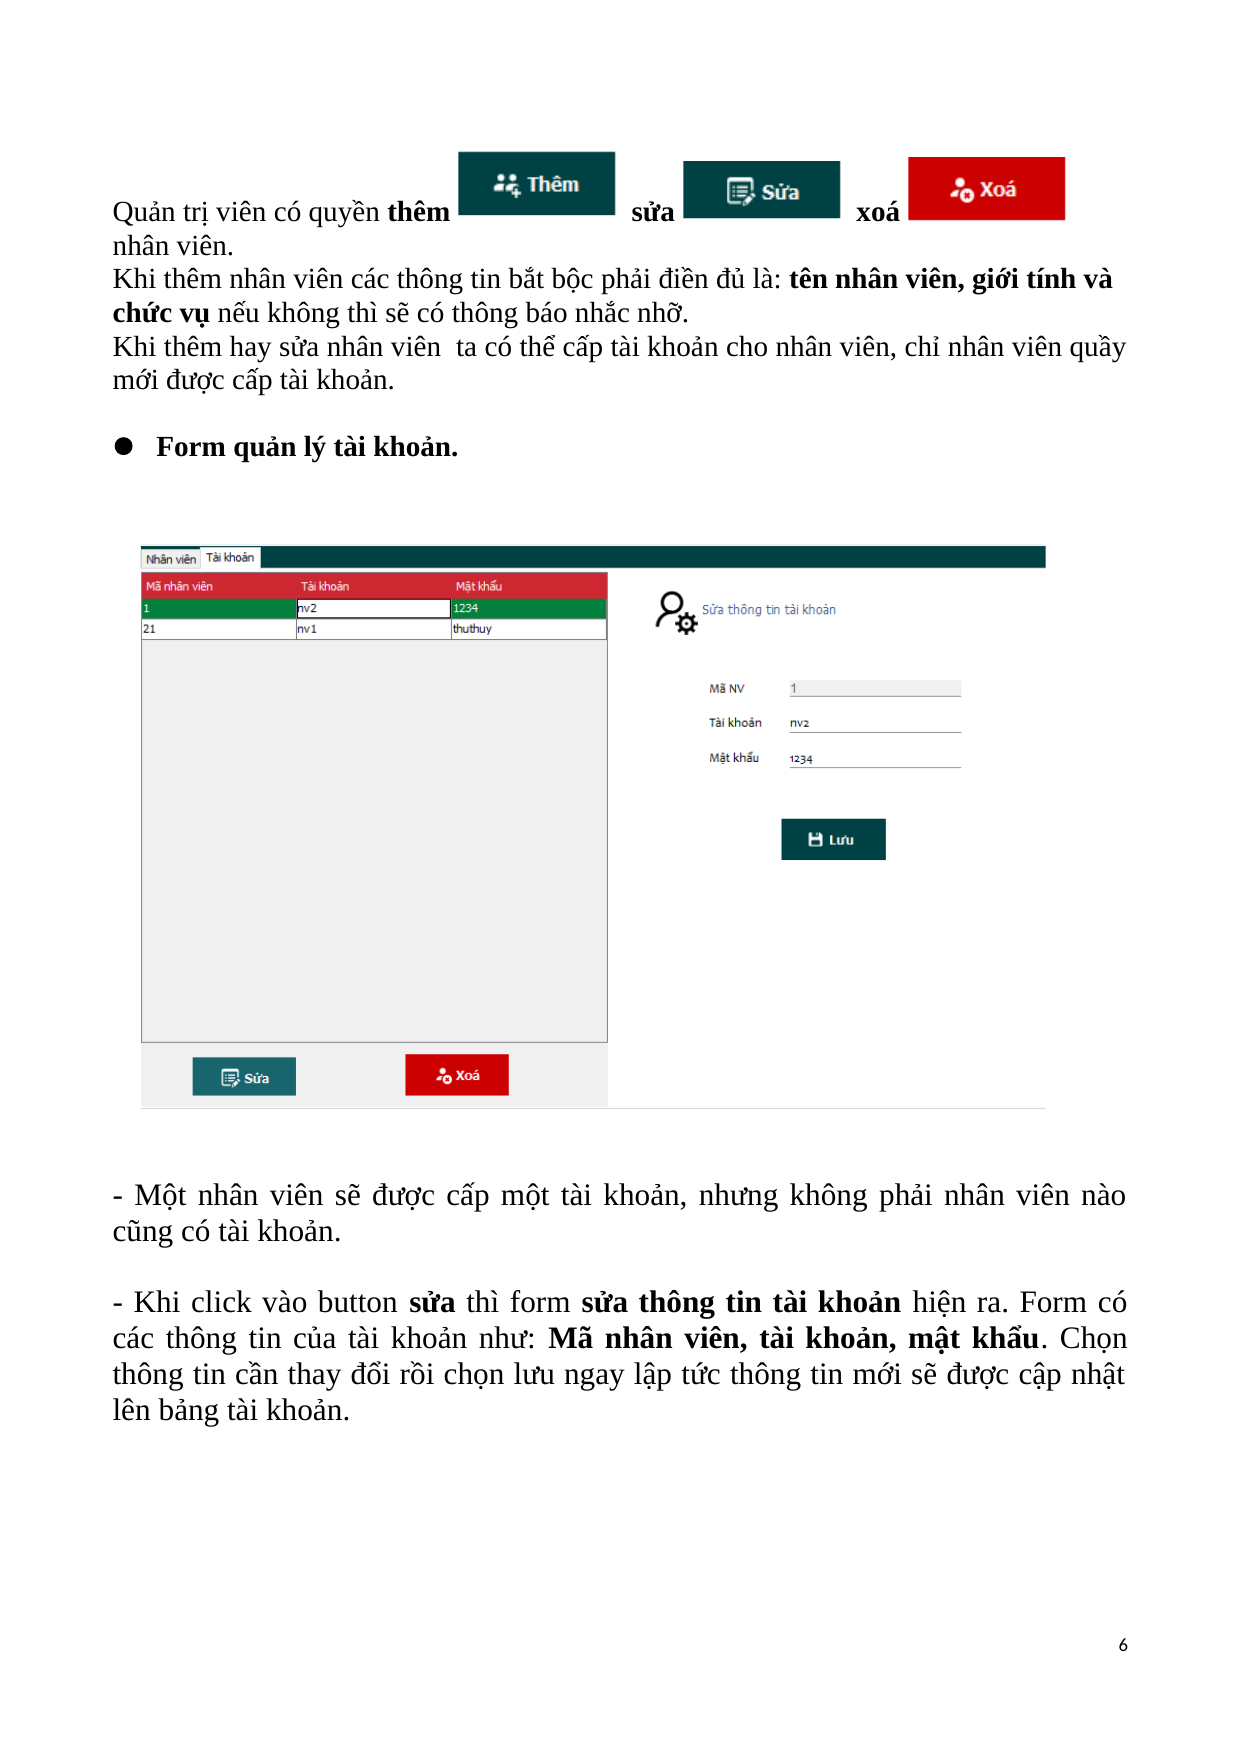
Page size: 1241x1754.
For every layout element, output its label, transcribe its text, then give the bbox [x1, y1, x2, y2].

picture [457, 150, 617, 222]
text Khi thêm hay sửa nhân viên ta có thể cấp tài khoản cho nhân viên, chỉ nhân viên quầy mới được cấp tài khoản. [112, 329, 1128, 396]
picture [907, 157, 1067, 222]
text - Một nhân viên sẽ được cấp một tài khoản, nhưng không phải nhân viên nào cũng có tài khoản. [112, 1176, 1128, 1248]
list Form quản lý tài khoản. [112, 429, 1128, 463]
picture [682, 161, 842, 222]
text Khi thêm nhân viên các thông tin bắt bộc phải điền đủ là: tên nhân viên, giới tính và chức vụ nếu không thì sẽ có thông báo nhắc nhỡ. [112, 262, 1128, 329]
text - Khi click vào button sửa thì form sửa thông tin tài khoản hiện ra. Form có các thông tin của tài khoản như: Mã nhân viên, tài khoản, mật khẩu. Chọn thông tin cần thay đổi rồi chọn lưu ngay lập tức thông tin mới sẽ được cập nhật lên bảng tài khoản. [112, 1284, 1128, 1427]
picture [140, 544, 1046, 1109]
